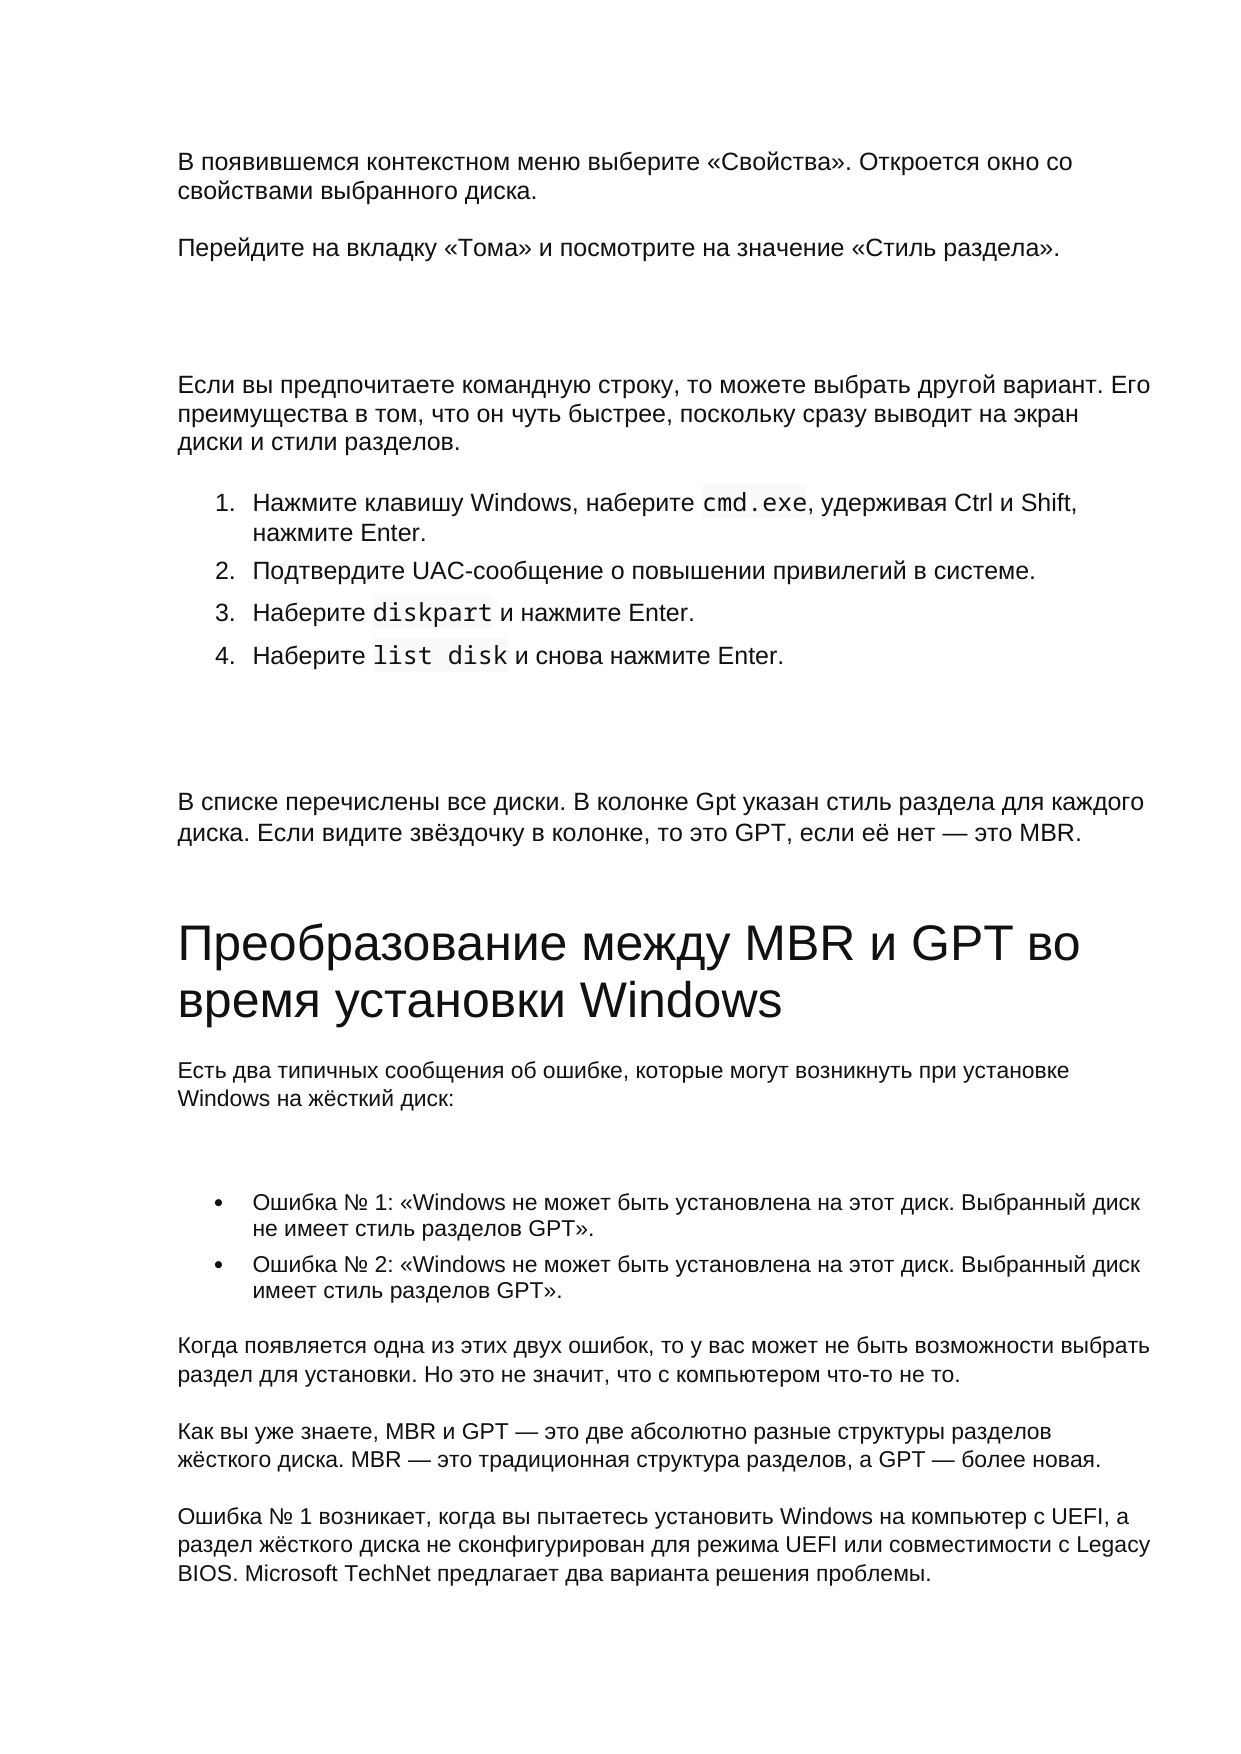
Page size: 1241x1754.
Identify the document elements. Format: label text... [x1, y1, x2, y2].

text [177, 118, 1152, 484]
list Ошибка № 2: «Windows не может быть установлена на этот диск. Выбранный диск имеет стиль разделов GPT». [215, 1251, 1152, 1304]
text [177, 1304, 1152, 1586]
text В списке перечислены все диски. В колонке Gpt указан стиль раздела для каждого диска. Если видите звёздочку в колонке, то это GPT, если её нет — это MBR. [177, 672, 1152, 847]
list Нажмите клавишу Windows, наберите cmd.exe, удерживая Ctrl и Shift, нажмите Enter. [215, 484, 1152, 547]
list Наберите diskpart и нажмите Enter. [215, 594, 1152, 628]
list Наберите list disk и снова нажмите Enter. [508, 638, 1152, 672]
list Наберите list disk и снова нажмите Enter. [215, 638, 373, 672]
text Есть два типичных сообщения об ошибке, которые могут возникнуть при установке Windows на жёсткий диск: [177, 1028, 1152, 1170]
list Подтвердите UAC-сообщение о повышении привилегий в системе. [215, 556, 1152, 585]
list Ошибка № 1: «Windows не может быть установлена на этот диск. Выбранный диск не имеет стиль разделов GPT». [215, 1189, 1152, 1242]
subtitle Преобразование между MBR и GPT во время установки Windows [177, 913, 1152, 1028]
